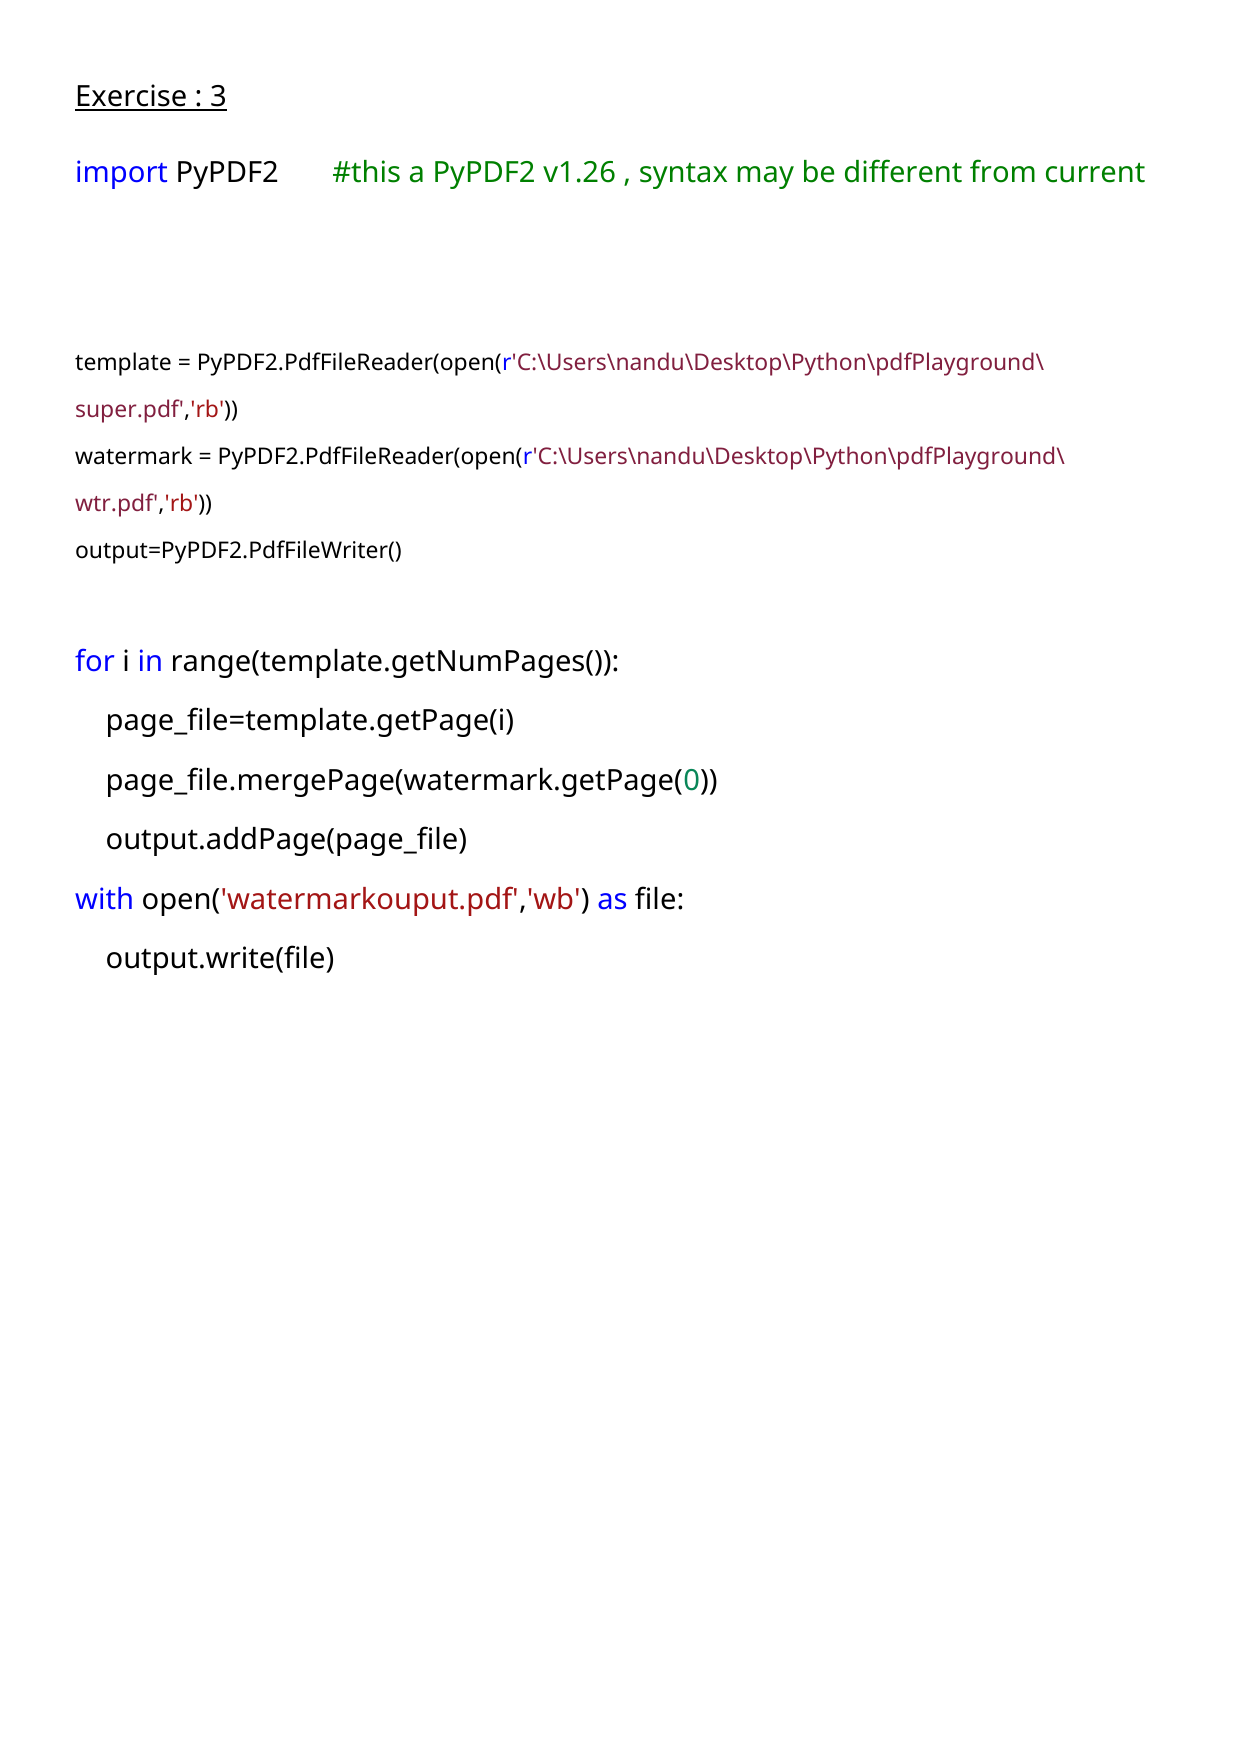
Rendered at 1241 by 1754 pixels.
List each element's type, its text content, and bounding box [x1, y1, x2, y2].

text template = PyPDF2.PdfFileReader(open(r'C:\Users\nandu\Desktop\Python\pdfPlayground\super.pdf','rb')) [75, 346, 1165, 424]
text watermark = PyPDF2.PdfFileReader(open(r'C:\Users\nandu\Desktop\Python\pdfPlayground\wtr.pdf','rb')) [75, 440, 1165, 518]
text page_file=template.getPage(i) [75, 699, 1165, 739]
text import PyPDF2 #this a PyPDF2 v1.26 , syntax may be different from current [75, 151, 1165, 191]
text with open('watermarkouput.pdf','wb') as file: [75, 878, 1165, 918]
text output.addPage(page_file) [75, 818, 1165, 858]
text for i in range(template.getNumPages()): [75, 640, 1165, 680]
text output.write(file) [75, 937, 1165, 977]
text output=PyPDF2.PdfFileWriter() [75, 534, 1165, 565]
text Exercise : 3 [75, 75, 1165, 115]
text page_file.mergePage(watermark.getPage(0)) [75, 759, 1165, 799]
